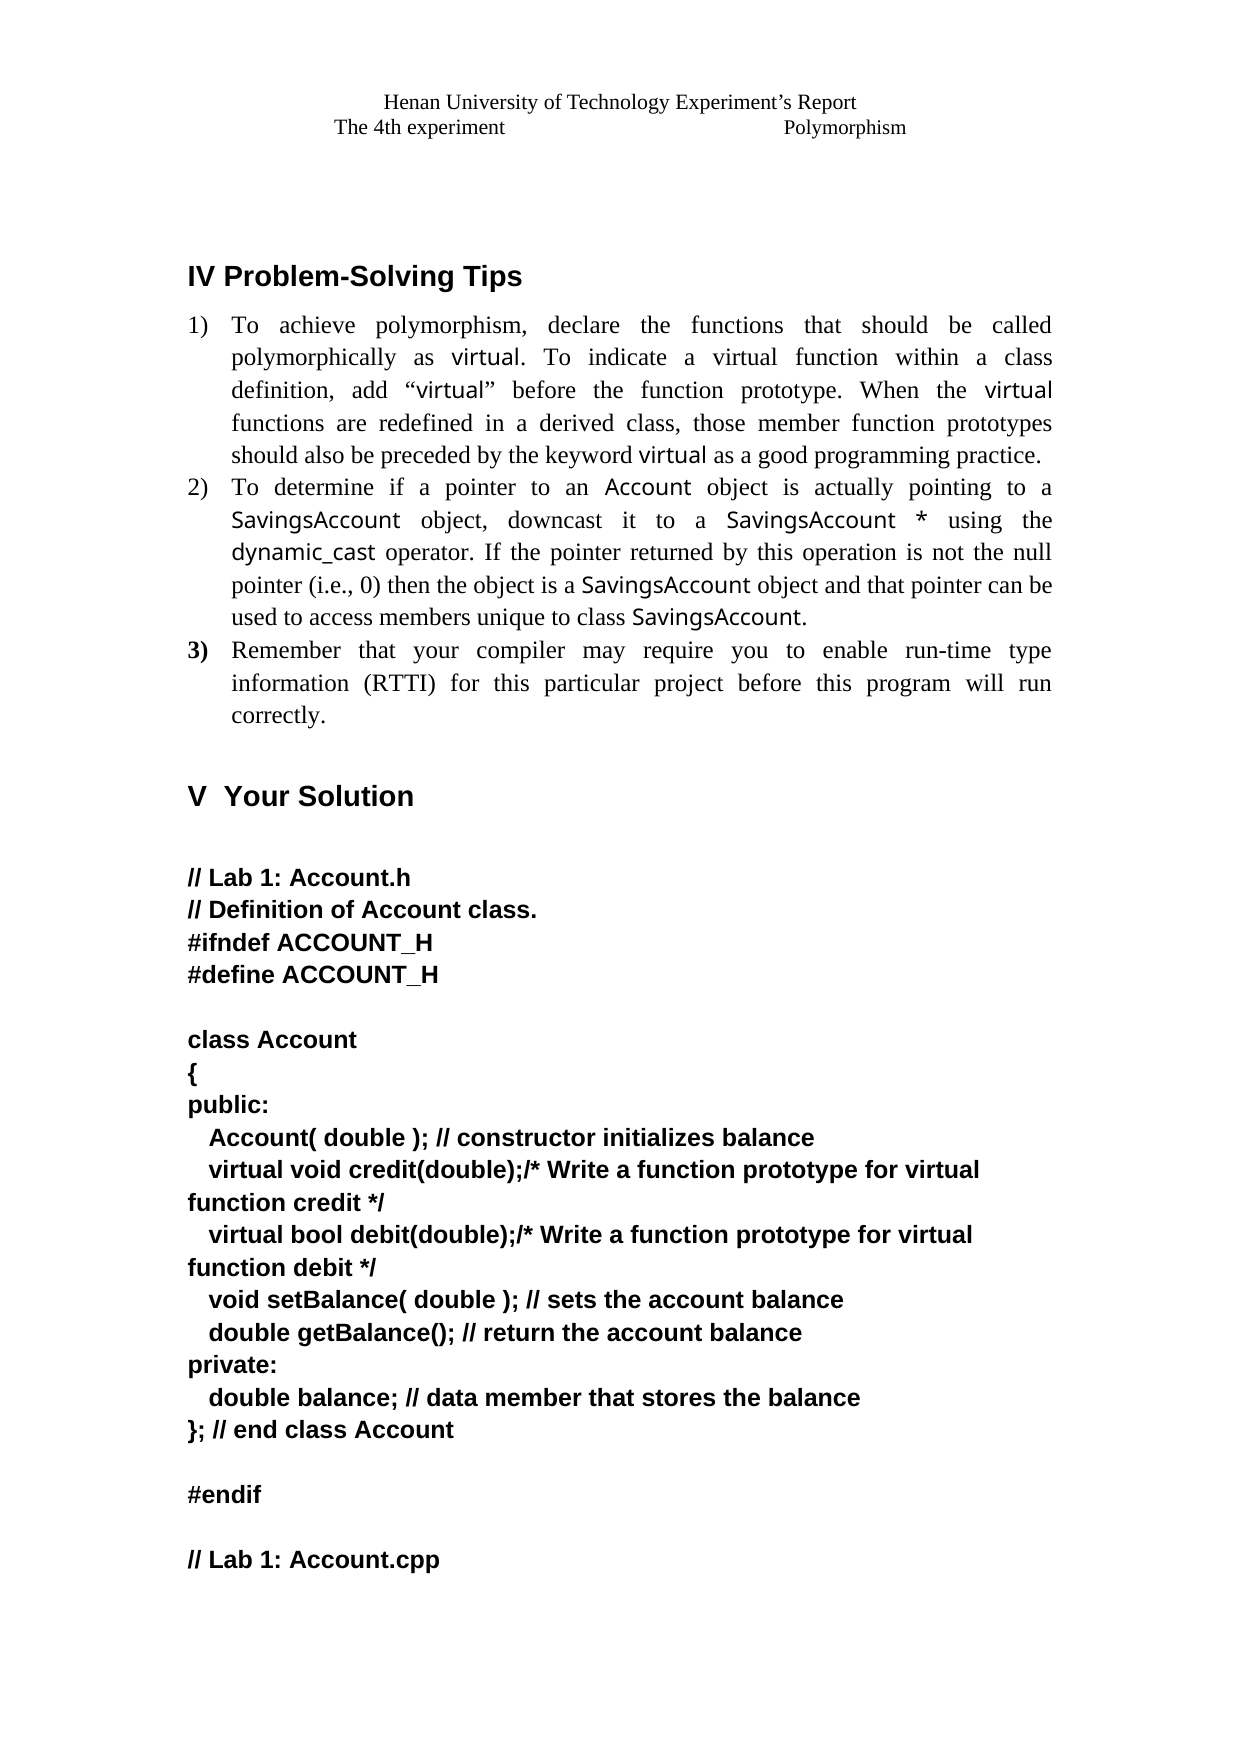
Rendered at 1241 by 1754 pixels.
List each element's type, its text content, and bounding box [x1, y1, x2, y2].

text Account( double ); // constructor initializes balance [187, 1121, 1053, 1153]
text virtual bool debit(double);/* Write a function prototype for virtual function debit */ [187, 1218, 1053, 1283]
text class Account [187, 1023, 1053, 1056]
text public: [187, 1088, 1053, 1121]
text }; // end class Account [187, 1413, 1053, 1446]
text V Your Solution [187, 763, 1053, 828]
text IV Problem-Solving Tips [187, 243, 1053, 308]
text // Definition of Account class. [187, 893, 1053, 926]
text // Lab 1: Account.h [187, 861, 1053, 893]
text { [187, 1056, 1053, 1088]
text void setBalance( double ); // sets the account balance [187, 1283, 1053, 1316]
text #ifndef ACCOUNT_H [187, 926, 1053, 958]
list To achieve polymorphism, declare the functions that should be called polymorphically as virtual. To indicate a virtual function within a class definition, add “virtual” before the function prototype. When the virtual functions are redefined in a derived class, those member function prototypes should also be preceded by the keyword virtual as a good programming practice. [187, 308, 1053, 471]
text double balance; // data member that stores the balance [187, 1381, 1053, 1413]
text // Lab 1: Account.cpp [187, 1543, 1053, 1576]
list To determine if a pointer to an Account object is actually pointing to a SavingsAccount object, downcast it to a SavingsAccount * using the dynamic_cast operator. If the pointer returned by this operation is not the null pointer (i.e., 0) then the object is a SavingsAccount object and that pointer can be used to access members unique to class SavingsAccount. [187, 471, 1053, 633]
text #endif [187, 1478, 1053, 1511]
text virtual void credit(double);/* Write a function prototype for virtual function credit */ [187, 1153, 1053, 1218]
list Remember that your compiler may require you to enable run-time type information (RTTI) for this particular project before this program will run correctly. [187, 633, 1053, 731]
text private: [187, 1348, 1053, 1381]
text double getBalance(); // return the account balance [187, 1316, 1053, 1348]
text #define ACCOUNT_H [187, 958, 1053, 991]
